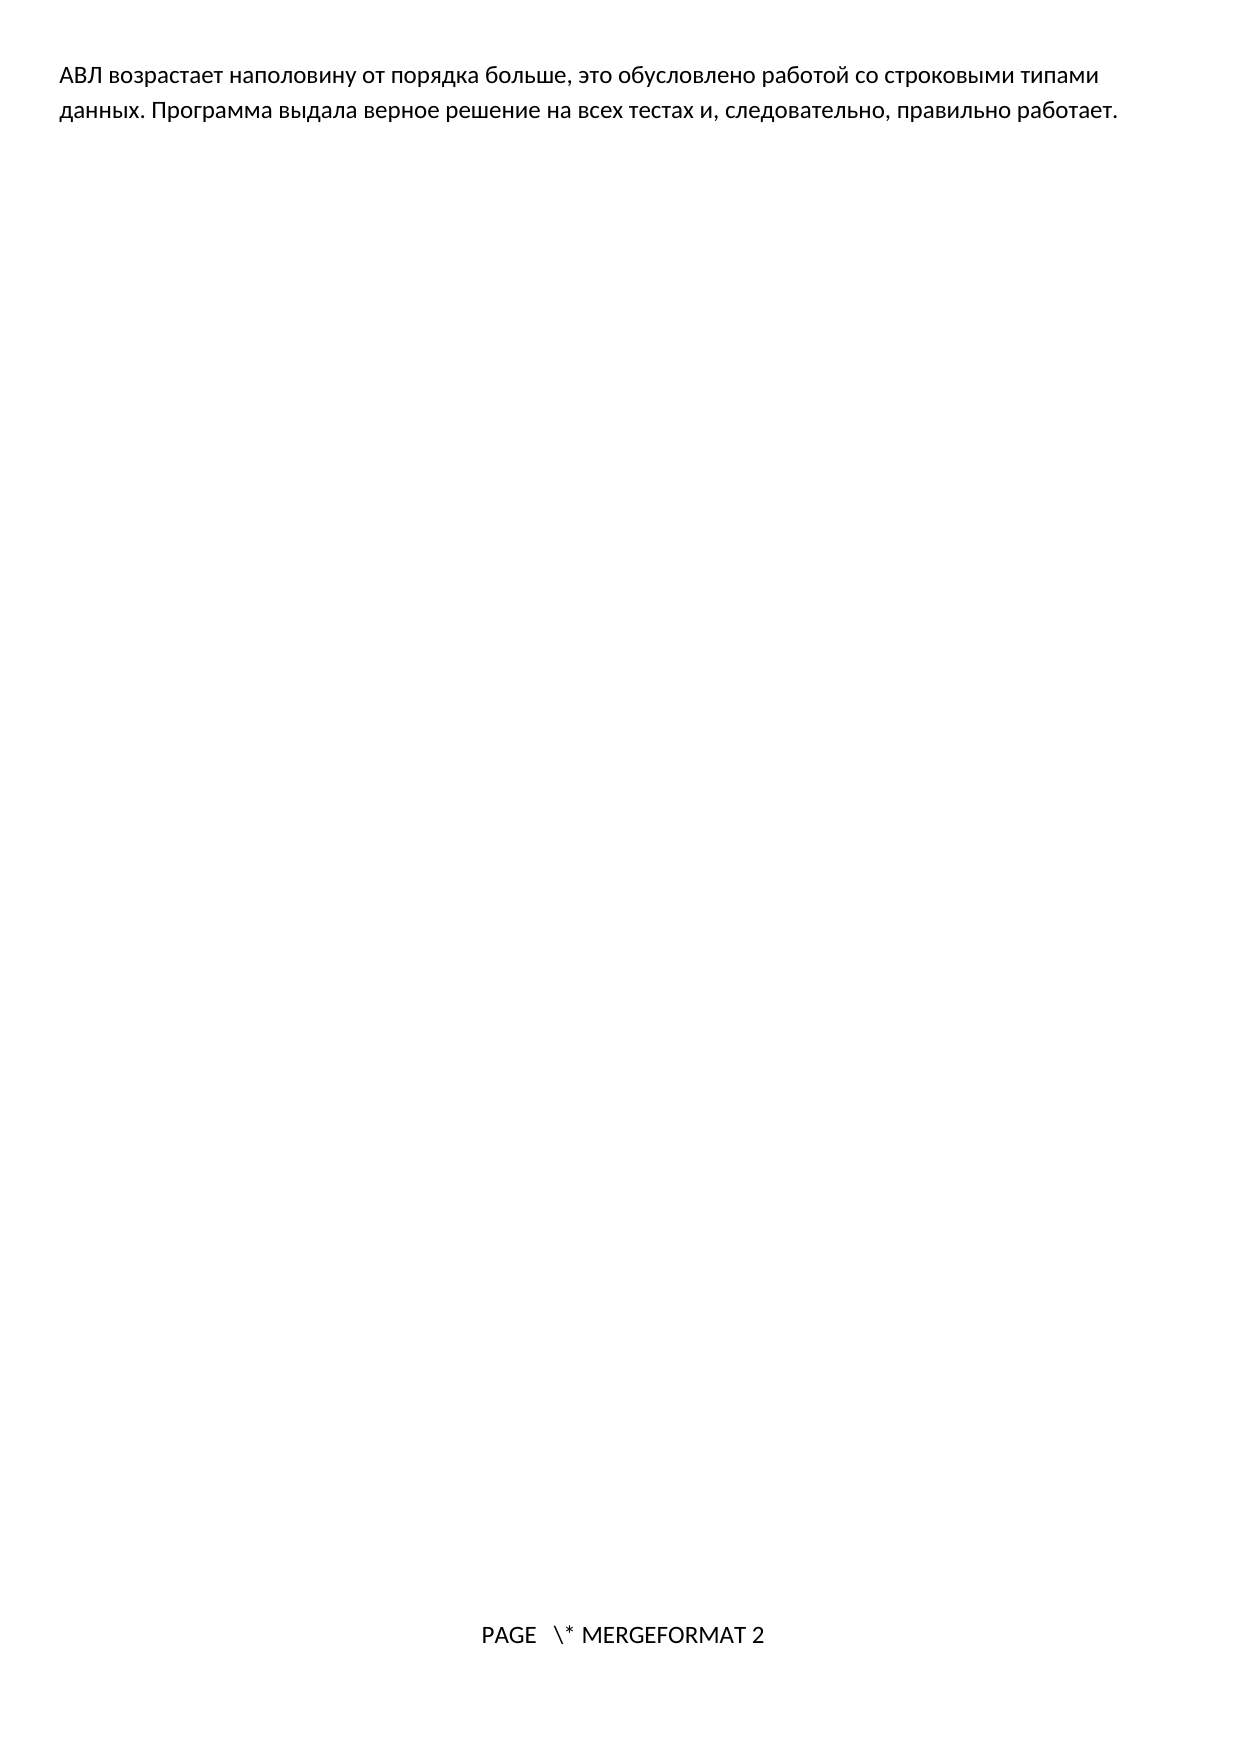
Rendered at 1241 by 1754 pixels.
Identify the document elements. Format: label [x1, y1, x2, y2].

text [59, 59, 1181, 124]
